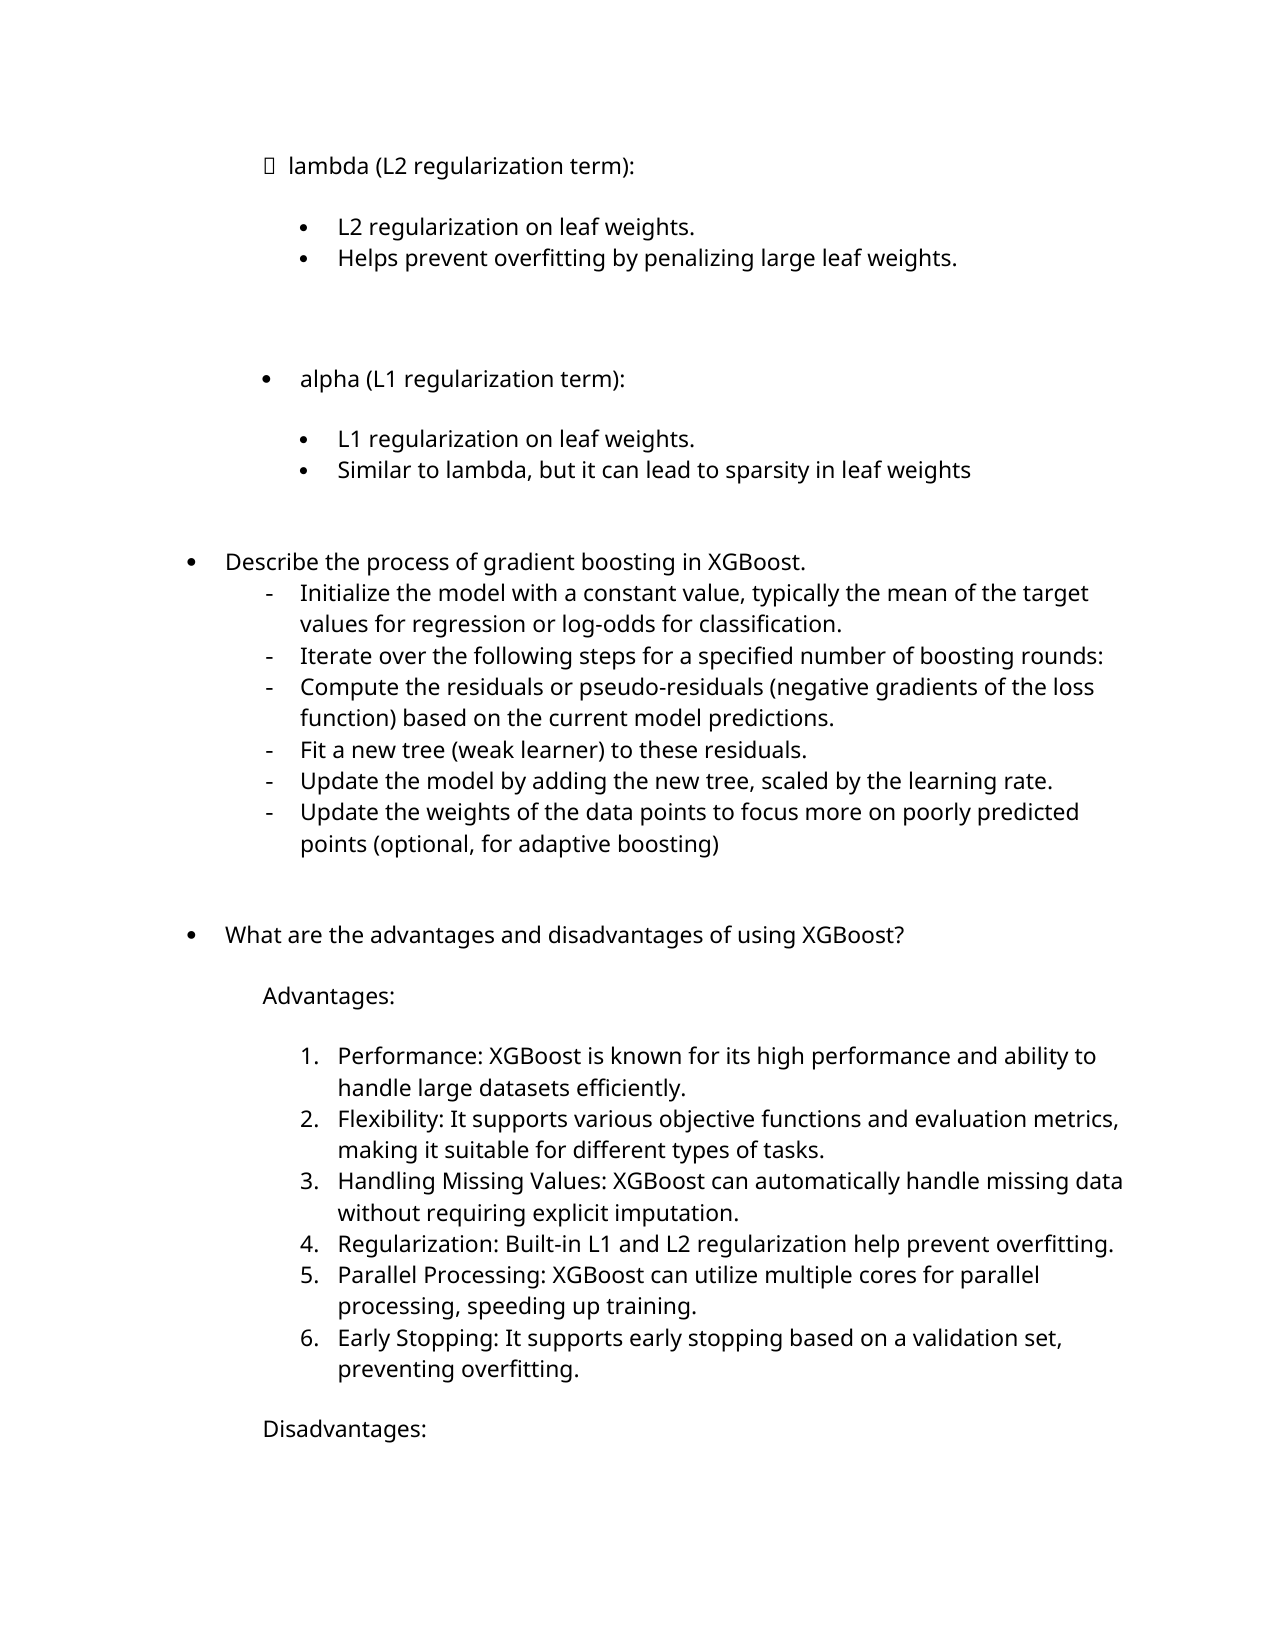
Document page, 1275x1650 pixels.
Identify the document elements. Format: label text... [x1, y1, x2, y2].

list What are the advantages and disadvantages of using XGBoost? [187, 919, 1125, 951]
list L1 regularization on leaf weights. [300, 423, 1125, 454]
list alpha (L1 regularization term): [262, 362, 1125, 394]
list Update the weights of the data points to focus more on poorly predicted points (optional, for adaptive boosting) [262, 796, 1125, 859]
list Compute the residuals or pseudo-residuals (negative gradients of the loss function) based on the current model predictions. [262, 671, 1125, 734]
list Early Stopping: It supports early stopping based on a validation set, preventing overfitting. [300, 1321, 1125, 1384]
list Helps prevent overfitting by penalizing large leaf weights. [300, 242, 1125, 273]
list Flexibility: It supports various objective functions and evaluation metrics, making it suitable for different types of tasks. [300, 1103, 1125, 1165]
list Fit a new tree (weak learner) to these residuals. [262, 734, 1125, 765]
list Update the model by adding the new tree, scaled by the learning rate. [262, 765, 1125, 796]
list Initialize the model with a constant value, typically the mean of the target values for regression or log-odds for classification. [262, 577, 1125, 640]
list Similar to lambda, but it can lead to sparsity in leaf weights [300, 454, 1125, 485]
list Handling Missing Values: XGBoost can automatically handle missing data without requiring explicit imputation. [300, 1165, 1125, 1228]
list Describe the process of gradient boosting in XGBoost. [187, 546, 1125, 577]
list Iterate over the following steps for a specified number of boosting rounds: [262, 640, 1125, 671]
list Regularization: Built-in L1 and L2 regularization help prevent overfitting. [300, 1228, 1125, 1259]
list Performance: XGBoost is known for its high performance and ability to handle large datasets efficiently. [300, 1040, 1125, 1103]
list Parallel Processing: XGBoost can utilize multiple cores for parallel processing, speeding up training. [300, 1259, 1125, 1321]
text Advantages: [262, 980, 1125, 1011]
list L2 regularization on leaf weights. [300, 210, 1125, 242]
text Disadvantages: [262, 1413, 1125, 1444]
text  lambda (L2 regularization term): [262, 150, 1125, 181]
